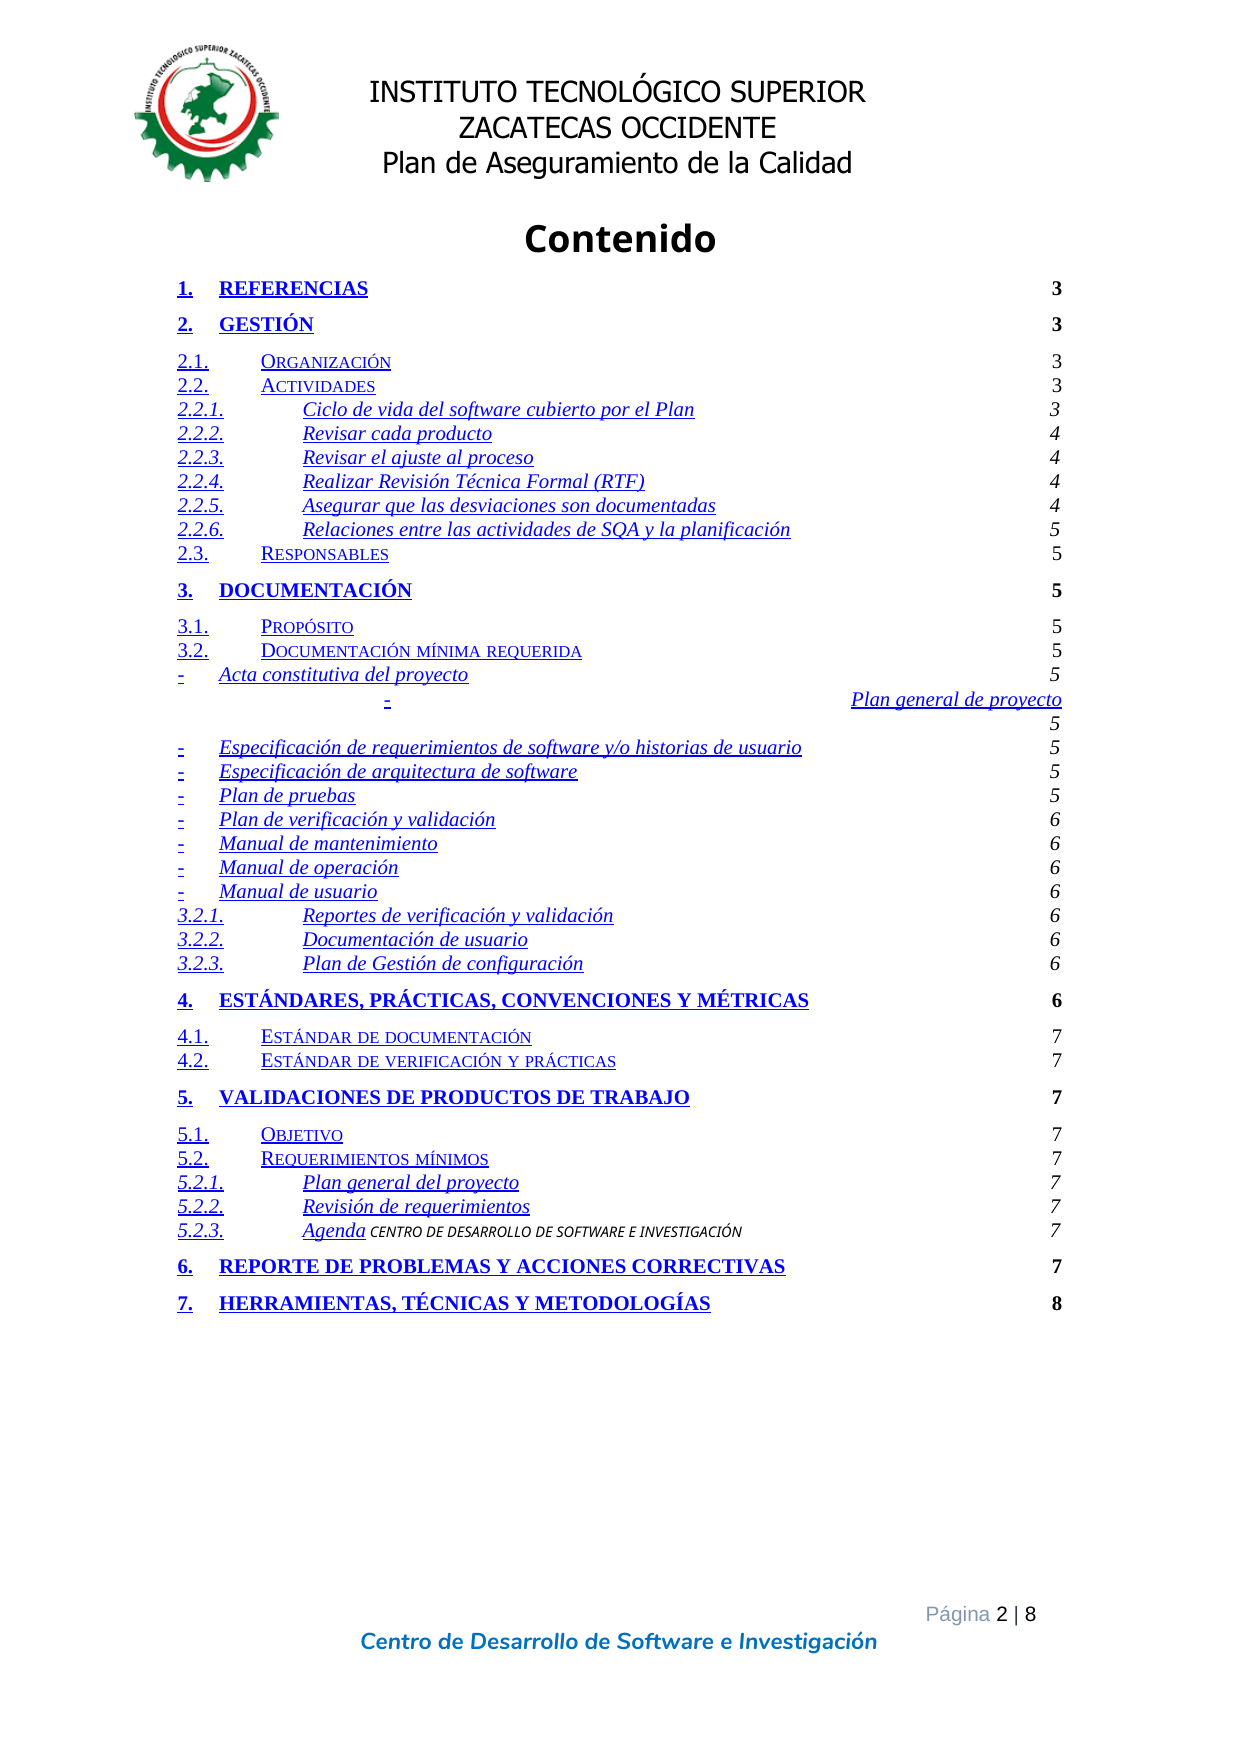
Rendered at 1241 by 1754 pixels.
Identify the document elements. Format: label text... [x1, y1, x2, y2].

picture [134, 45, 279, 182]
text Contenido [177, 212, 1063, 263]
